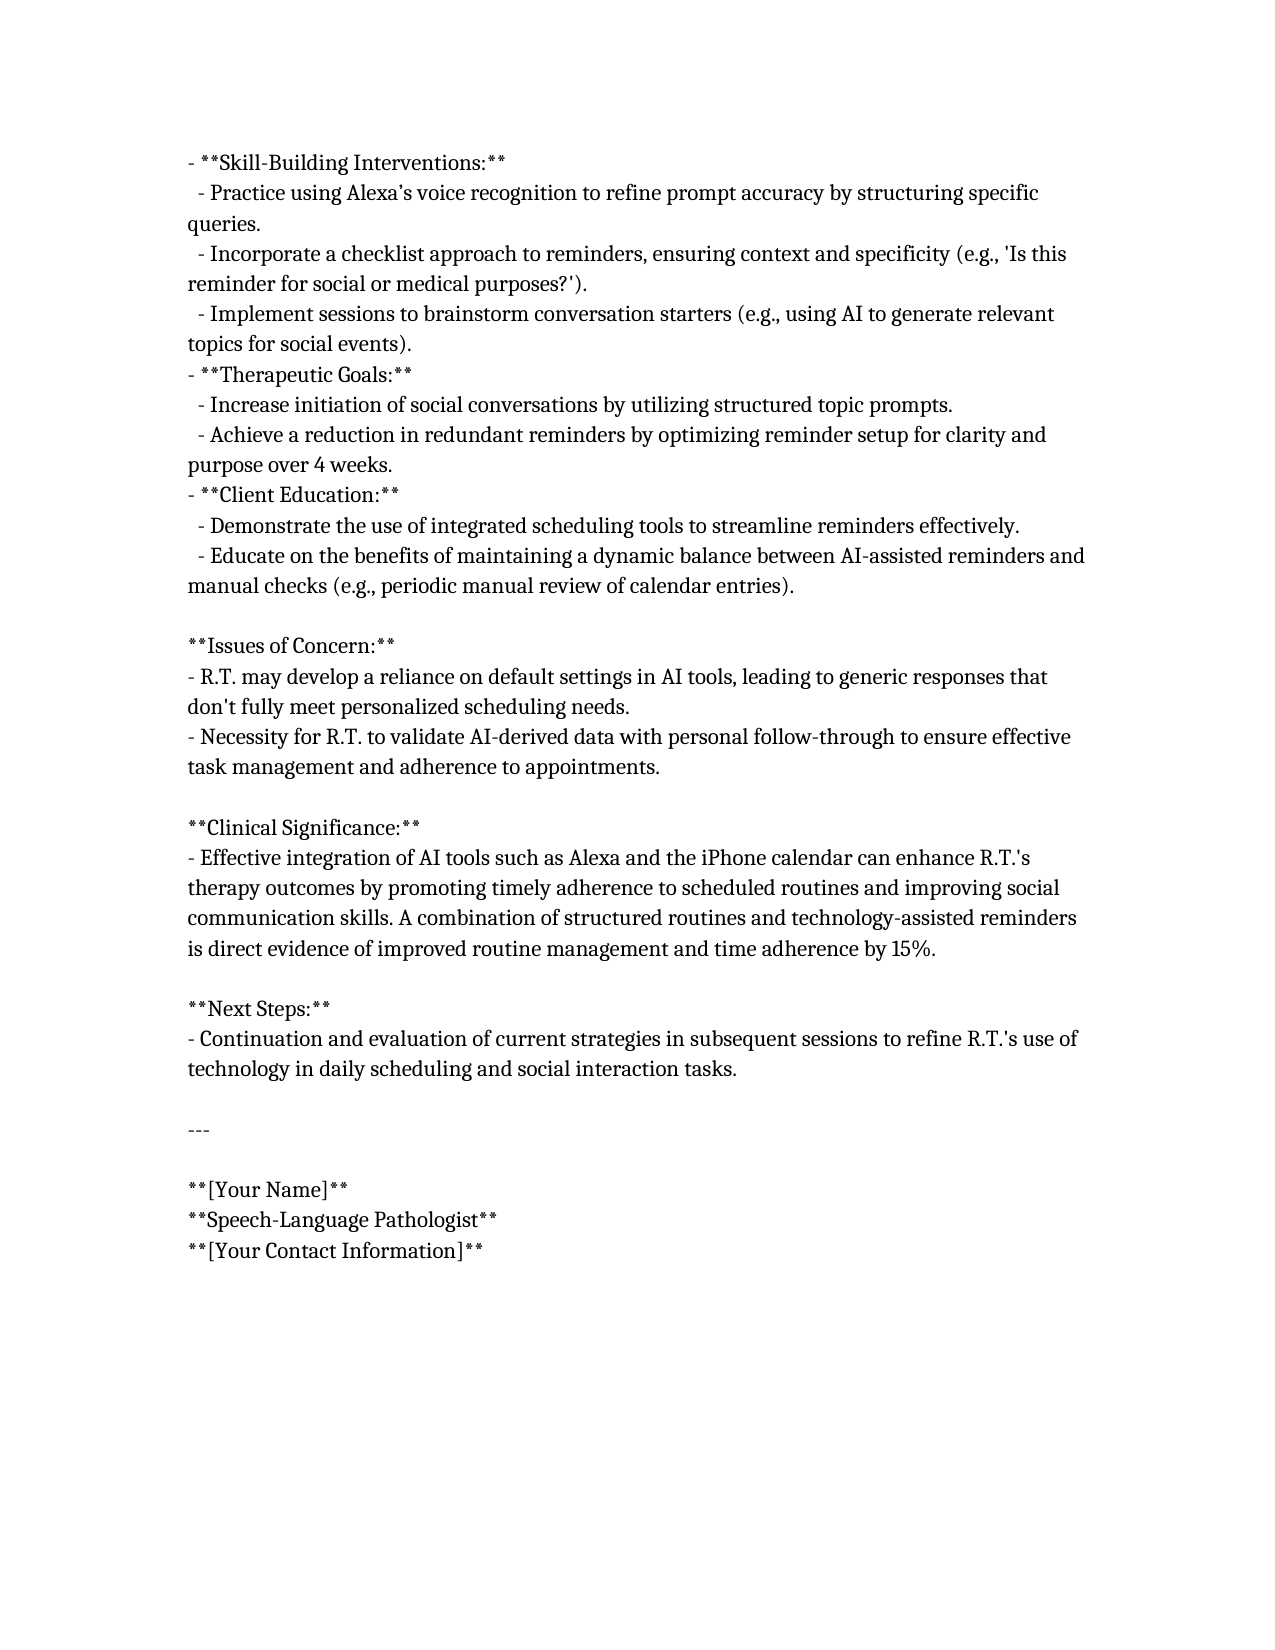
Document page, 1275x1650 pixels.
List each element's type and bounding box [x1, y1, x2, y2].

text [187, 150, 1087, 1264]
